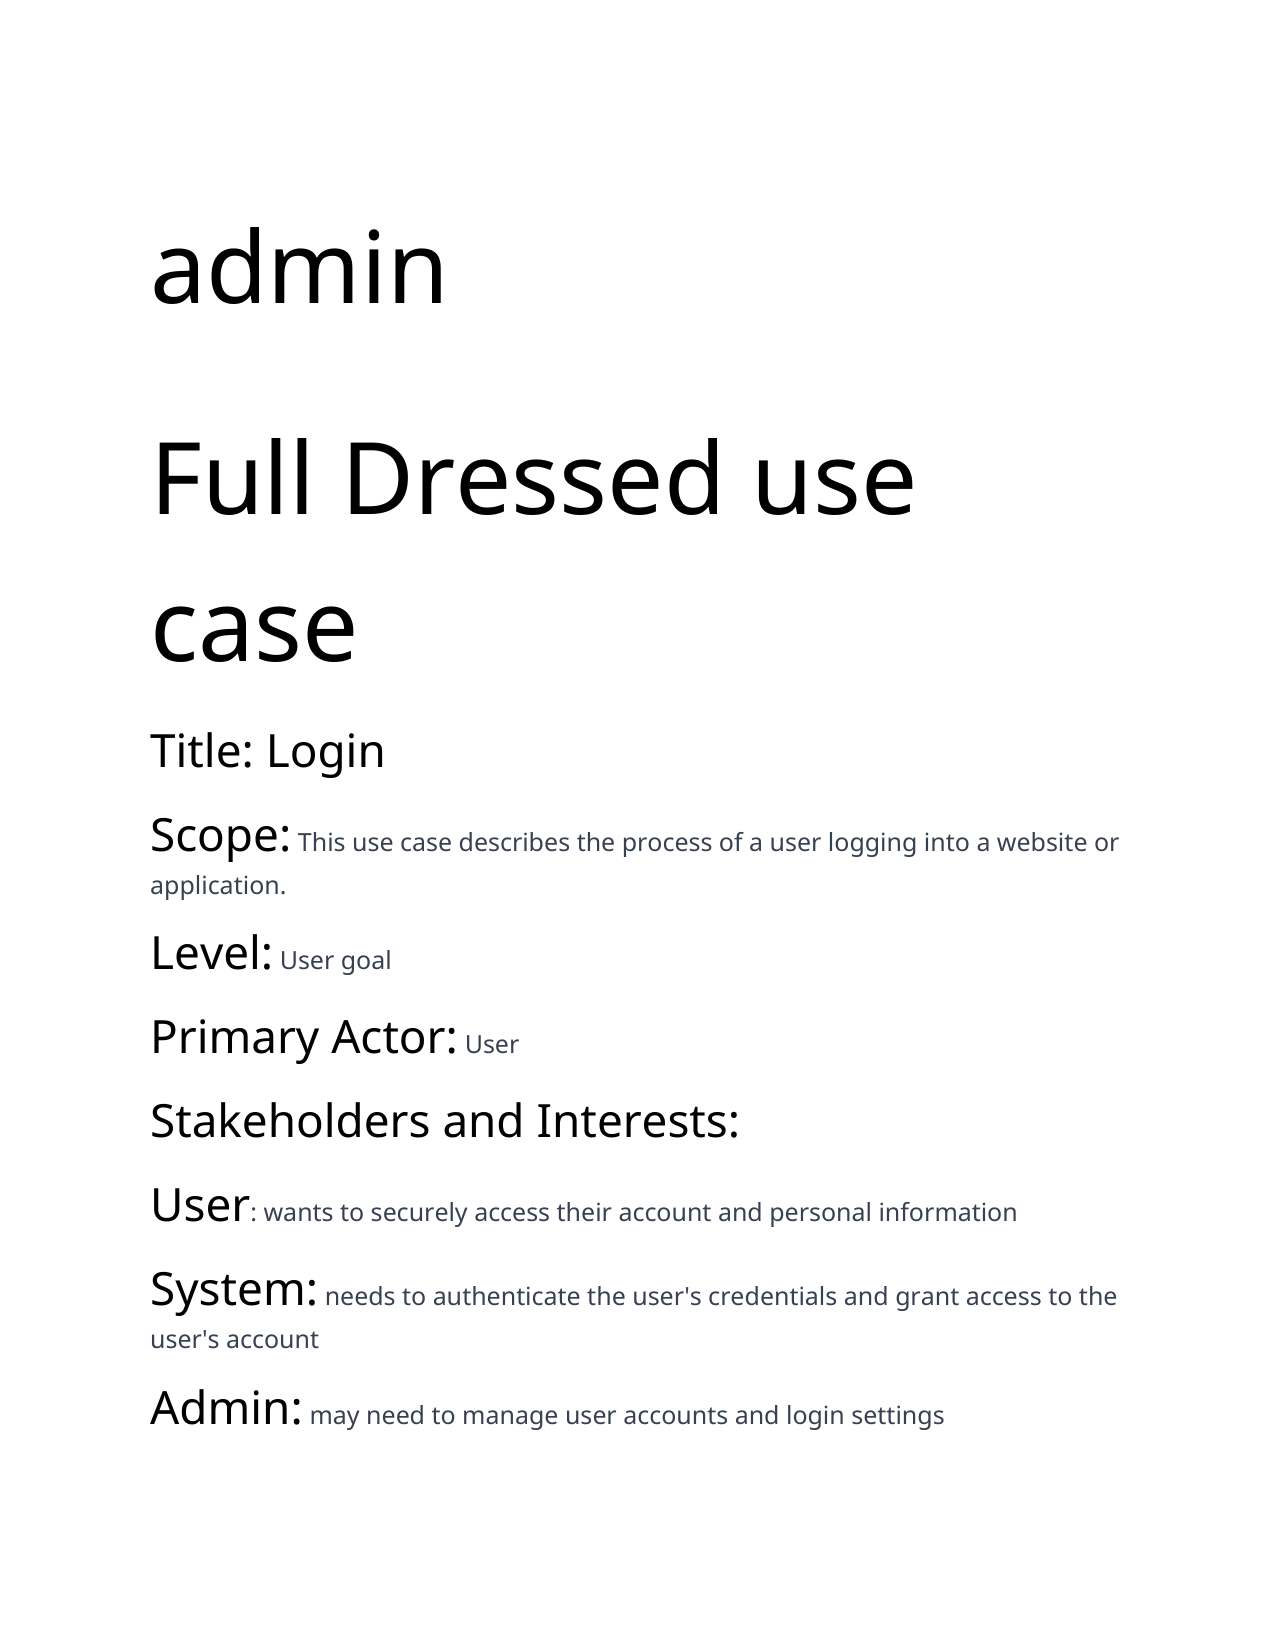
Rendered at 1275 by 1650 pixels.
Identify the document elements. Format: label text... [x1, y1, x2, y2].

text Admin: may need to manage user accounts and login settings [150, 1375, 1125, 1438]
text System: needs to authenticate the user's credentials and grant access to the user's account [150, 1257, 1125, 1356]
text Primary Actor: User [150, 1005, 1125, 1067]
text Level: User goal [150, 921, 1125, 983]
text Stakeholders and Interests: [150, 1089, 1125, 1151]
text User: wants to securely access their account and personal information [150, 1173, 1125, 1235]
text admin [150, 197, 1125, 333]
text Title: Login [150, 718, 1125, 781]
text Full Dressed use case [150, 407, 1125, 691]
text Scope: This use case describes the process of a user logging into a website or application. [150, 802, 1125, 901]
